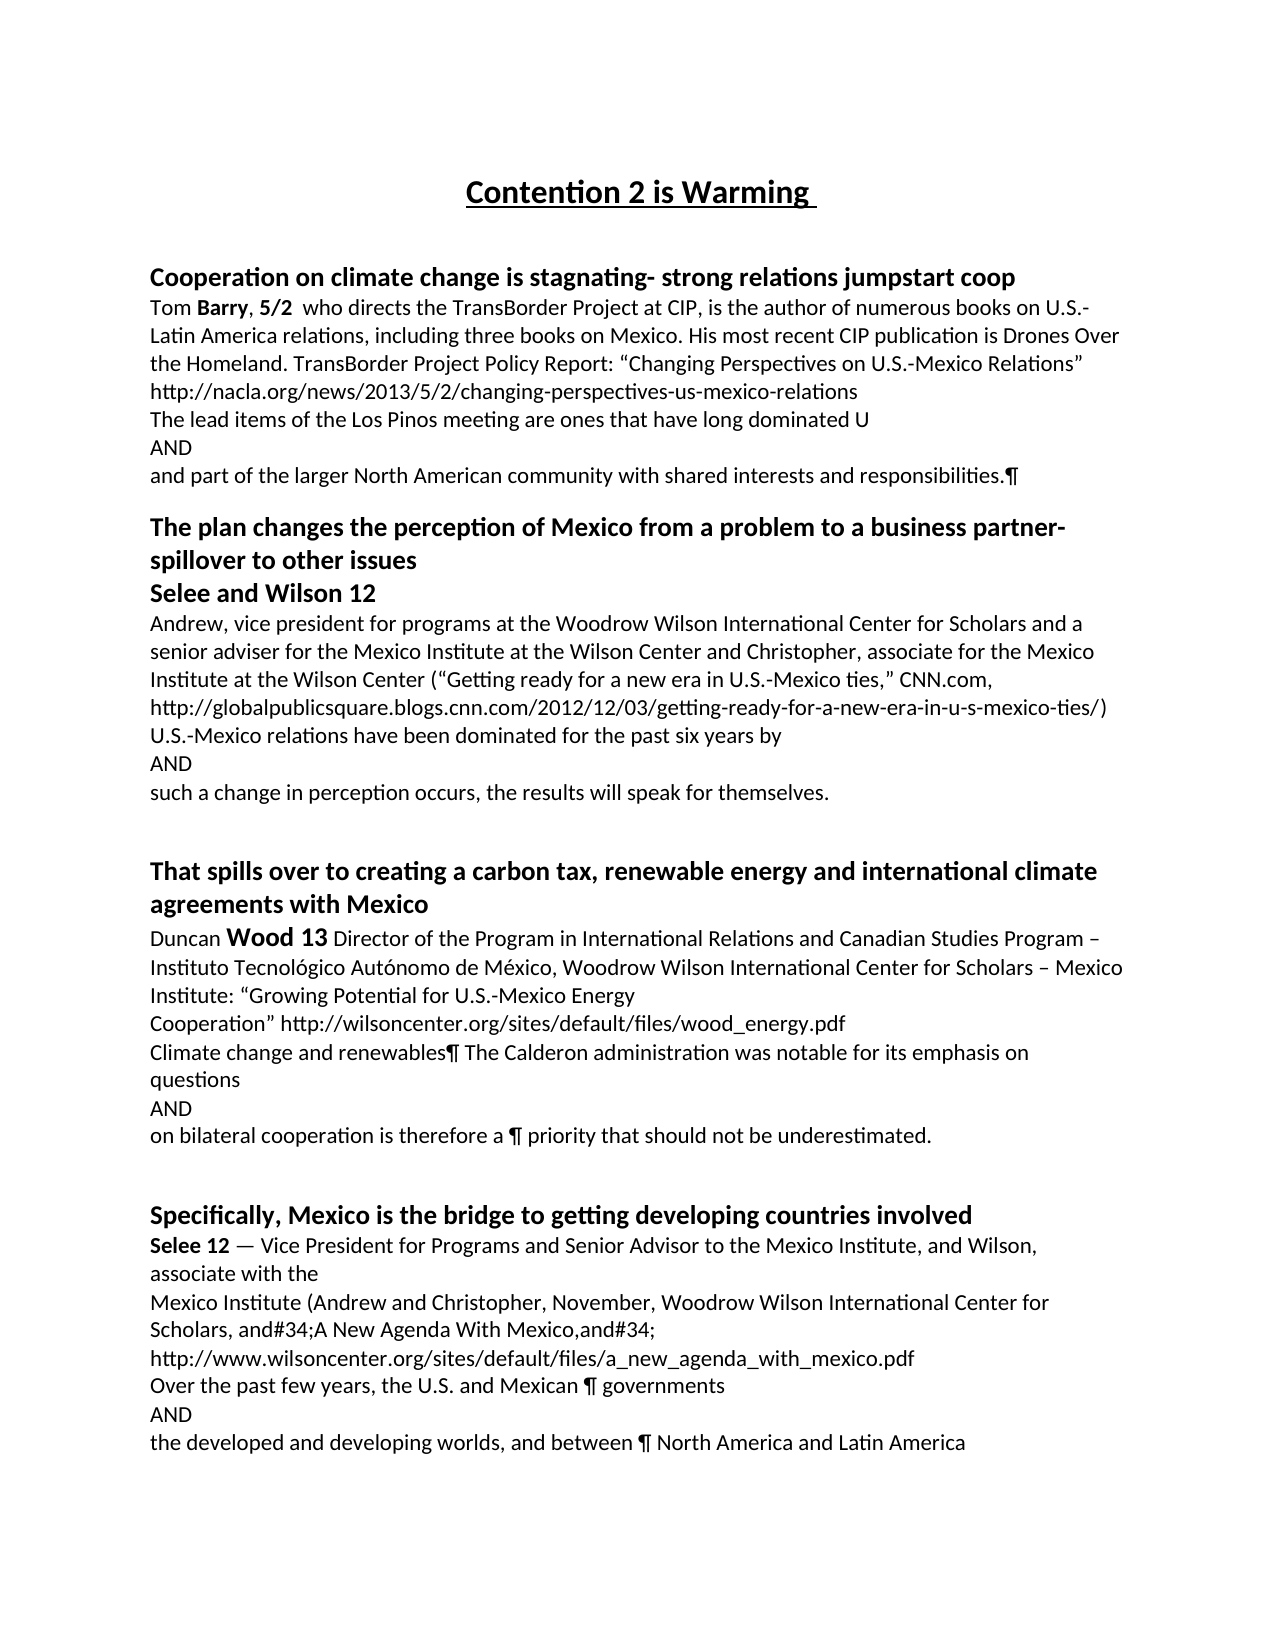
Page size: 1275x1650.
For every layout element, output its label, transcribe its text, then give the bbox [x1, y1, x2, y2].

text on bilateral cooperation is therefore a ¶ priority that should not be underestimated. [150, 1122, 1125, 1150]
text Over the past few years, the U.S. and Mexican ¶ governments [150, 1372, 1125, 1400]
text and part of the larger North American community with shared interests and responsibilities.¶ [150, 462, 1125, 489]
text such a change in perception occurs, the results will speak for themselves. [150, 778, 1125, 806]
subtitle That spills over to creating a carbon tax, renewable energy and international climate agreements with Mexico [150, 854, 1125, 921]
text Selee and Wilson 12 [150, 576, 1125, 609]
text http://nacla.org/news/2013/5/2/changing-perspectives-us-mexico-relations [150, 377, 1125, 406]
subtitle Specifically, Mexico is the bridge to getting developing countries involved [150, 1198, 1125, 1232]
text Andrew, vice president for programs at the Woodrow Wilson International Center for Scholars and a senior adviser for the Mexico Institute at the Wilson Center and Christopher, associate for the Mexico Institute at the Wilson Center (“Getting ready for a new era in U.S.-Mexico ties,” CNN.com, http://globalpublicsquare.blogs.cnn.com/2012/12/03/getting-ready-for-a-new-era-in-u-s-mexico-ties/) [150, 609, 1125, 722]
text Cooperation” http://wilsoncenter.org/sites/default/files/wood_energy.pdf [150, 1009, 1125, 1038]
subtitle The plan changes the perception of Mexico from a problem to a business partner- spillover to other issues [150, 510, 1125, 576]
subtitle Contention 2 is Warming [150, 171, 1125, 212]
text Duncan Wood 13 Director of the Program in International Relations and Canadian Studies Program – Instituto Tecnológico Autónomo de México, Woodrow Wilson International Center for Scholars – Mexico Institute: “Growing Potential for U.S.-Mexico Energy [150, 921, 1125, 1009]
text the developed and developing worlds, and between ¶ North America and Latin America [150, 1428, 1125, 1456]
text AND [150, 1400, 1125, 1428]
text Climate change and renewables¶ The Calderon administration was notable for its emphasis on questions [150, 1038, 1125, 1094]
text Selee 12 — Vice President for Programs and Senior Advisor to the Mexico Institute, and Wilson, associate with the [150, 1232, 1125, 1288]
text Tom Barry, 5/2 who directs the TransBorder Project at CIP, is the author of numerous books on U.S.-Latin America relations, including three books on Mexico. His most recent CIP publication is Drones Over the Homeland. TransBorder Project Policy Report: “Changing Perspectives on U.S.-Mexico Relations” [150, 293, 1125, 377]
text AND [150, 433, 1125, 462]
text AND [150, 749, 1125, 778]
text AND [150, 1094, 1125, 1122]
text U.S.-Mexico relations have been dominated for the past six years by [150, 722, 1125, 749]
text The lead items of the Los Pinos meeting are ones that have long dominated U [150, 406, 1125, 433]
text Mexico Institute (Andrew and Christopher, November, Woodrow Wilson International Center for Scholars, and#34;A New Agenda With Mexico,and#34; http://www.wilsoncenter.org/sites/default/files/a_new_agenda_with_mexico.pdf [150, 1288, 1125, 1372]
subtitle Cooperation on climate change is stagnating- strong relations jumpstart coop [150, 260, 1125, 293]
